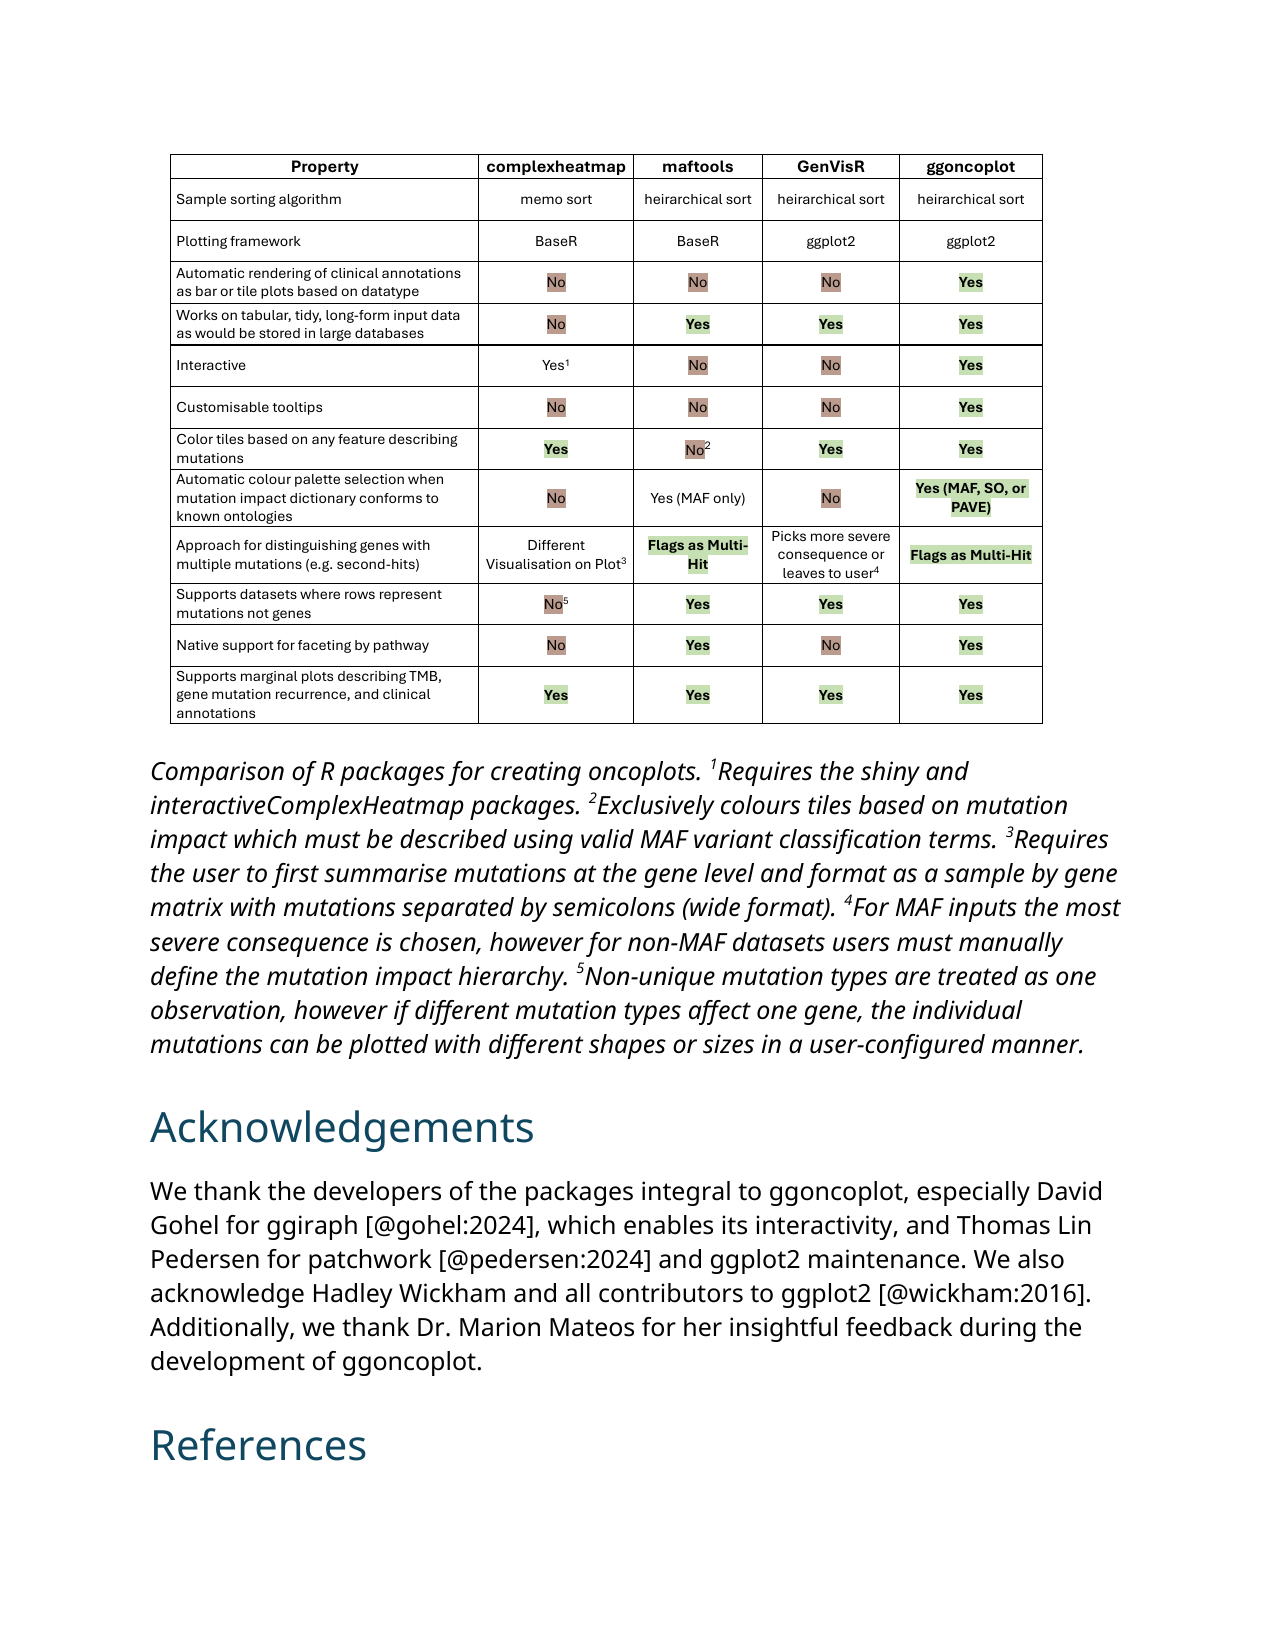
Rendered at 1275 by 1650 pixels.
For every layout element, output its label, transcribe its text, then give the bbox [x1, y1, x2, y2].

text Comparison of R packages for creating oncoplots. 1Requires the shiny and interactiveComplexHeatmap packages. 2Exclusively colours tiles based on mutation impact which must be described using valid MAF variant classification terms. 3Requires the user to first summarise mutations at the gene level and format as a sample by gene matrix with mutations separated by semicolons (wide format). 4For MAF inputs the most severe consequence is chosen, however for non-MAF datasets users must manually define the mutation impact hierarchy. 5Non-unique mutation types are treated as one observation, however if different mutation types affect one gene, the individual mutations can be plotted with different shapes or sizes in a user-configured manner. [150, 754, 1125, 1060]
subtitle References [150, 1415, 1125, 1472]
subtitle Acknowledgements [150, 1098, 1125, 1155]
